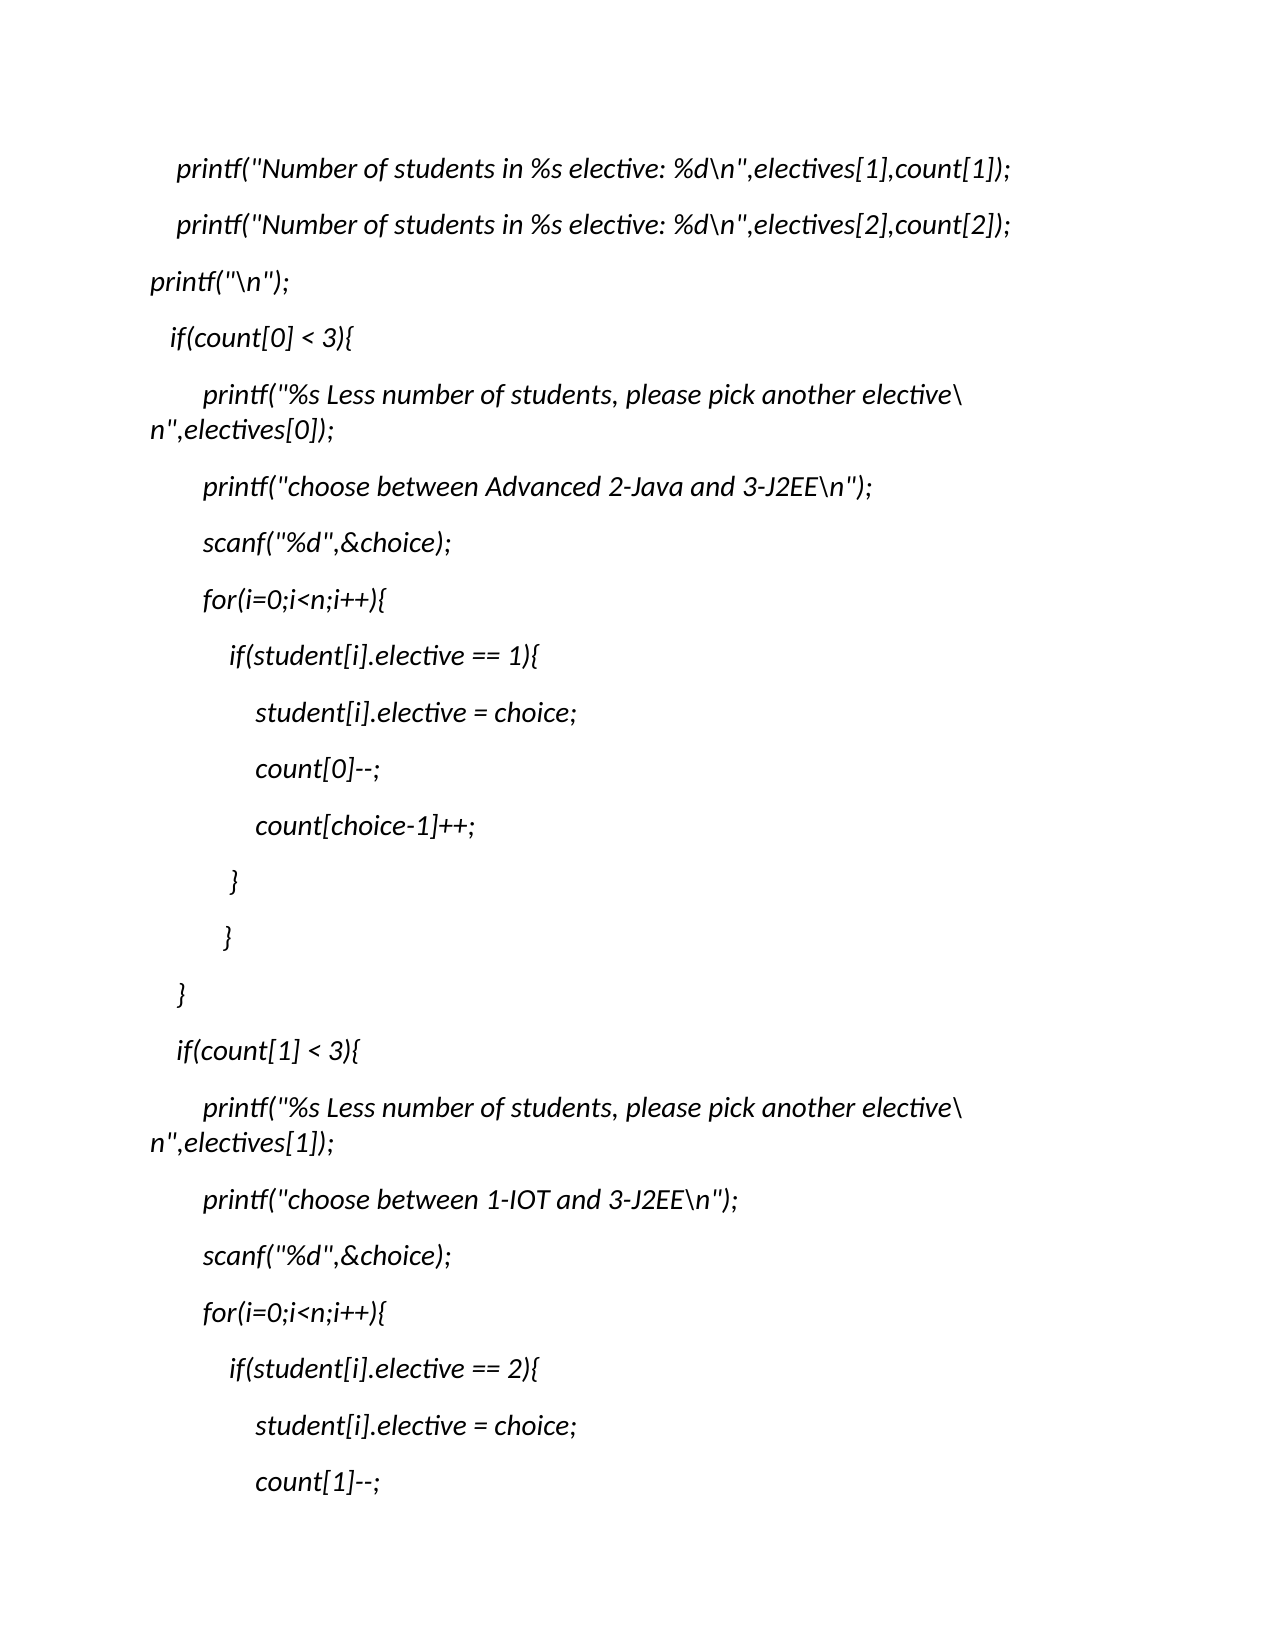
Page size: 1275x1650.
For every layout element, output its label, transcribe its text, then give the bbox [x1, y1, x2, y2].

text printf("Number of students in %s elective: %d\n",electives[2],count[2]); [150, 206, 1125, 242]
text printf("choose between 1-IOT and 3-J2EE\n"); [150, 1181, 1125, 1217]
text if(student[i].elective == 1){ [150, 637, 1125, 673]
text for(i=0;i<n;i++){ [150, 1294, 1125, 1329]
text if(count[1] < 3){ [150, 1032, 1125, 1068]
text } [150, 976, 1125, 1012]
text printf("Number of students in %s elective: %d\n",electives[1],count[1]); [150, 150, 1125, 186]
text printf("choose between Advanced 2-Java and 3-J2EE\n"); [150, 468, 1125, 503]
text if(student[i].elective == 2){ [150, 1350, 1125, 1386]
text printf("%s Less number of students, please pick another elective\n",electives[0]); [150, 376, 1125, 447]
text student[i].elective = choice; [150, 694, 1125, 729]
text scanf("%d",&choice); [150, 1237, 1125, 1273]
text printf("\n"); [150, 263, 1125, 298]
text count[0]--; [150, 750, 1125, 786]
text for(i=0;i<n;i++){ [150, 581, 1125, 616]
text count[choice-1]++; [150, 807, 1125, 842]
text student[i].elective = choice; [150, 1407, 1125, 1442]
text count[1]--; [150, 1463, 1125, 1499]
text } [150, 863, 1125, 899]
text scanf("%d",&choice); [150, 524, 1125, 560]
text } [150, 919, 1125, 955]
text if(count[0] < 3){ [150, 319, 1125, 355]
text printf("%s Less number of students, please pick another elective\n",electives[1]); [150, 1089, 1125, 1160]
